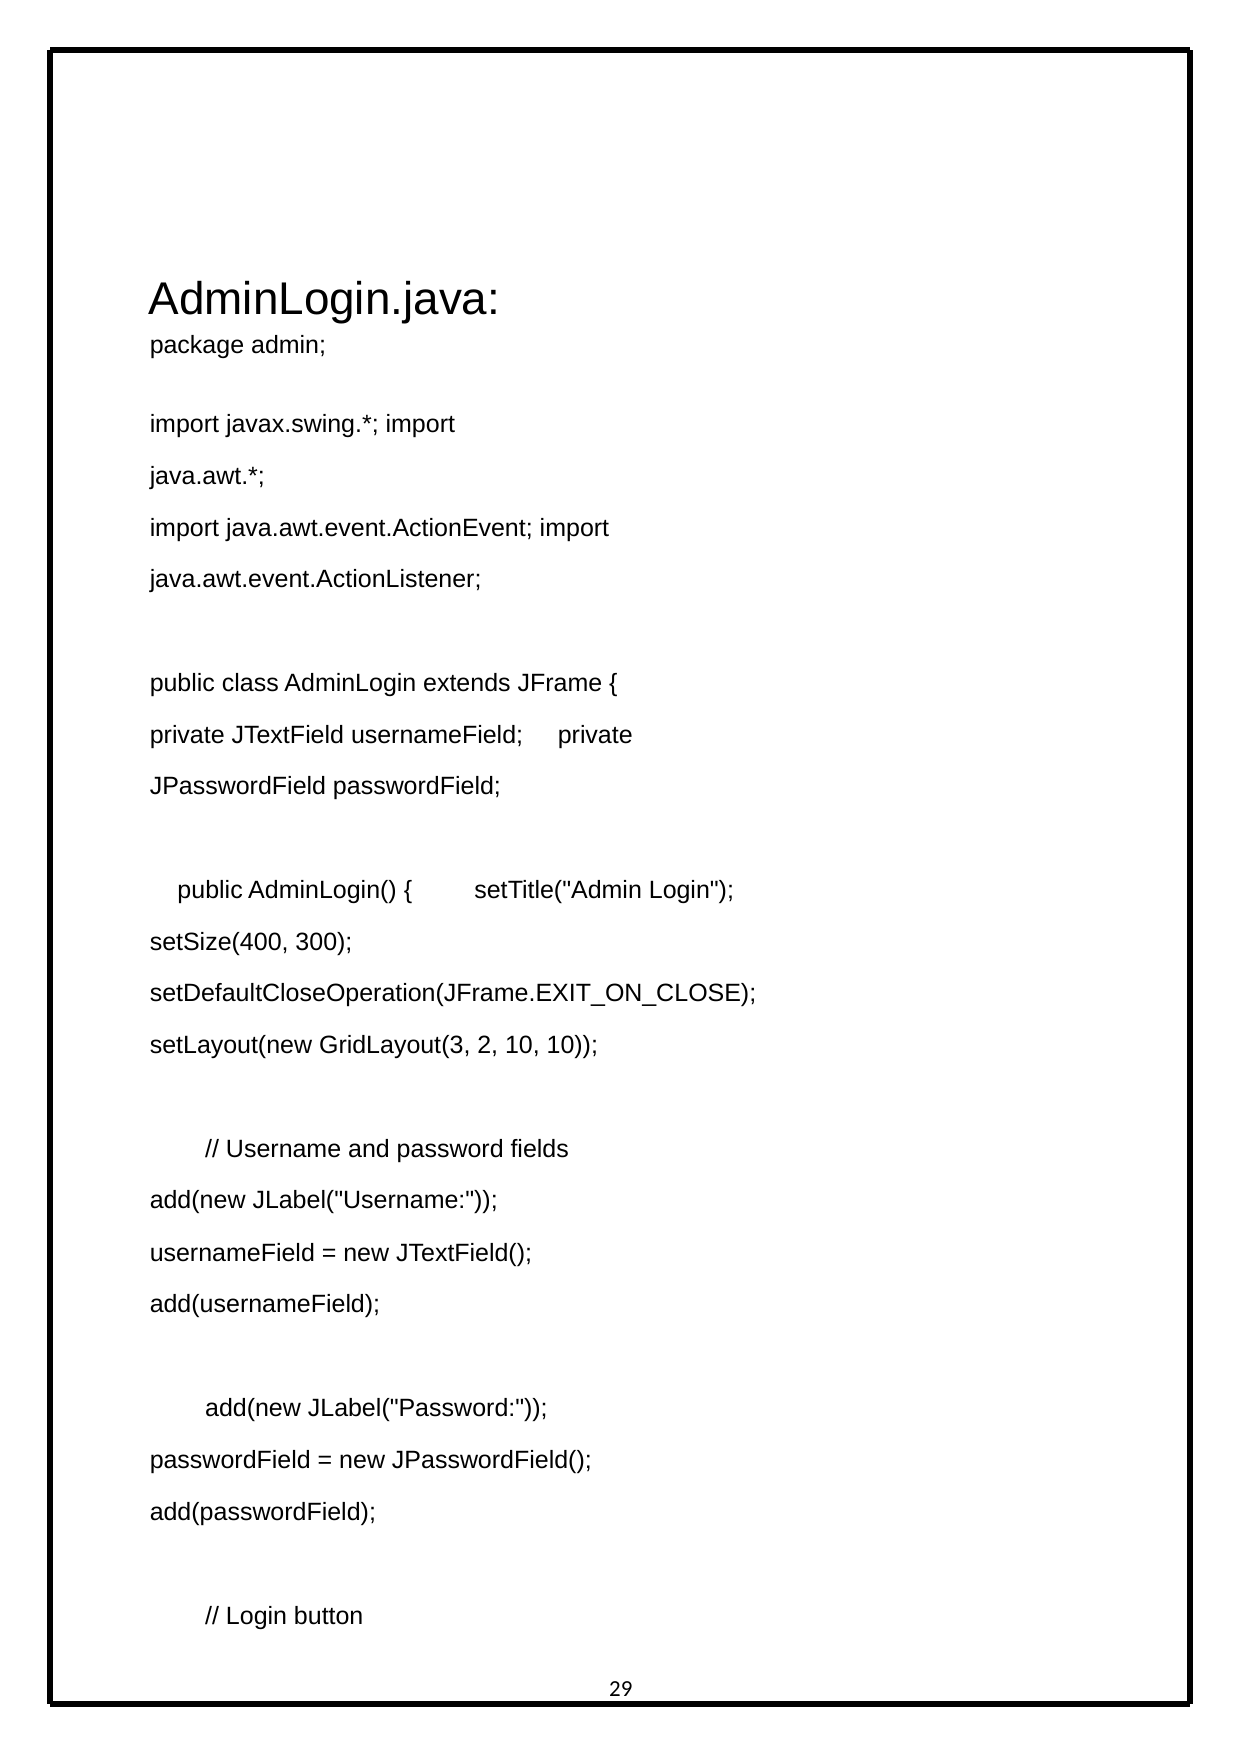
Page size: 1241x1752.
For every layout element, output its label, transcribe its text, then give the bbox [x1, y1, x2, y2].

text import javax.swing.*; import java.awt.*; [149, 409, 457, 489]
text // Username and password fields add(new JLabel("Username:")); usernameField = new JTextField(); add(usernameField); [149, 1133, 673, 1318]
text // Login button [149, 1601, 1092, 1630]
text add(new JLabel("Password:")); passwordField = new JPasswordField(); add(passwordField); [149, 1393, 717, 1526]
text AdminLogin.java: [148, 272, 1107, 324]
text import java.awt.event.ActionEvent; import java.awt.event.ActionListener; [149, 513, 611, 593]
text public class AdminLogin extends JFrame { private JTextField usernameField; private JPasswordField passwordField; [149, 668, 634, 800]
text public AdminLogin() { setTitle("Admin Login"); setSize(400, 300); setDefaultCloseOperation(JFrame.EXIT_ON_CLOSE); setLayout(new GridLayout(3, 2, 10, 10)); [149, 875, 813, 1058]
text package admin; [149, 331, 1092, 359]
